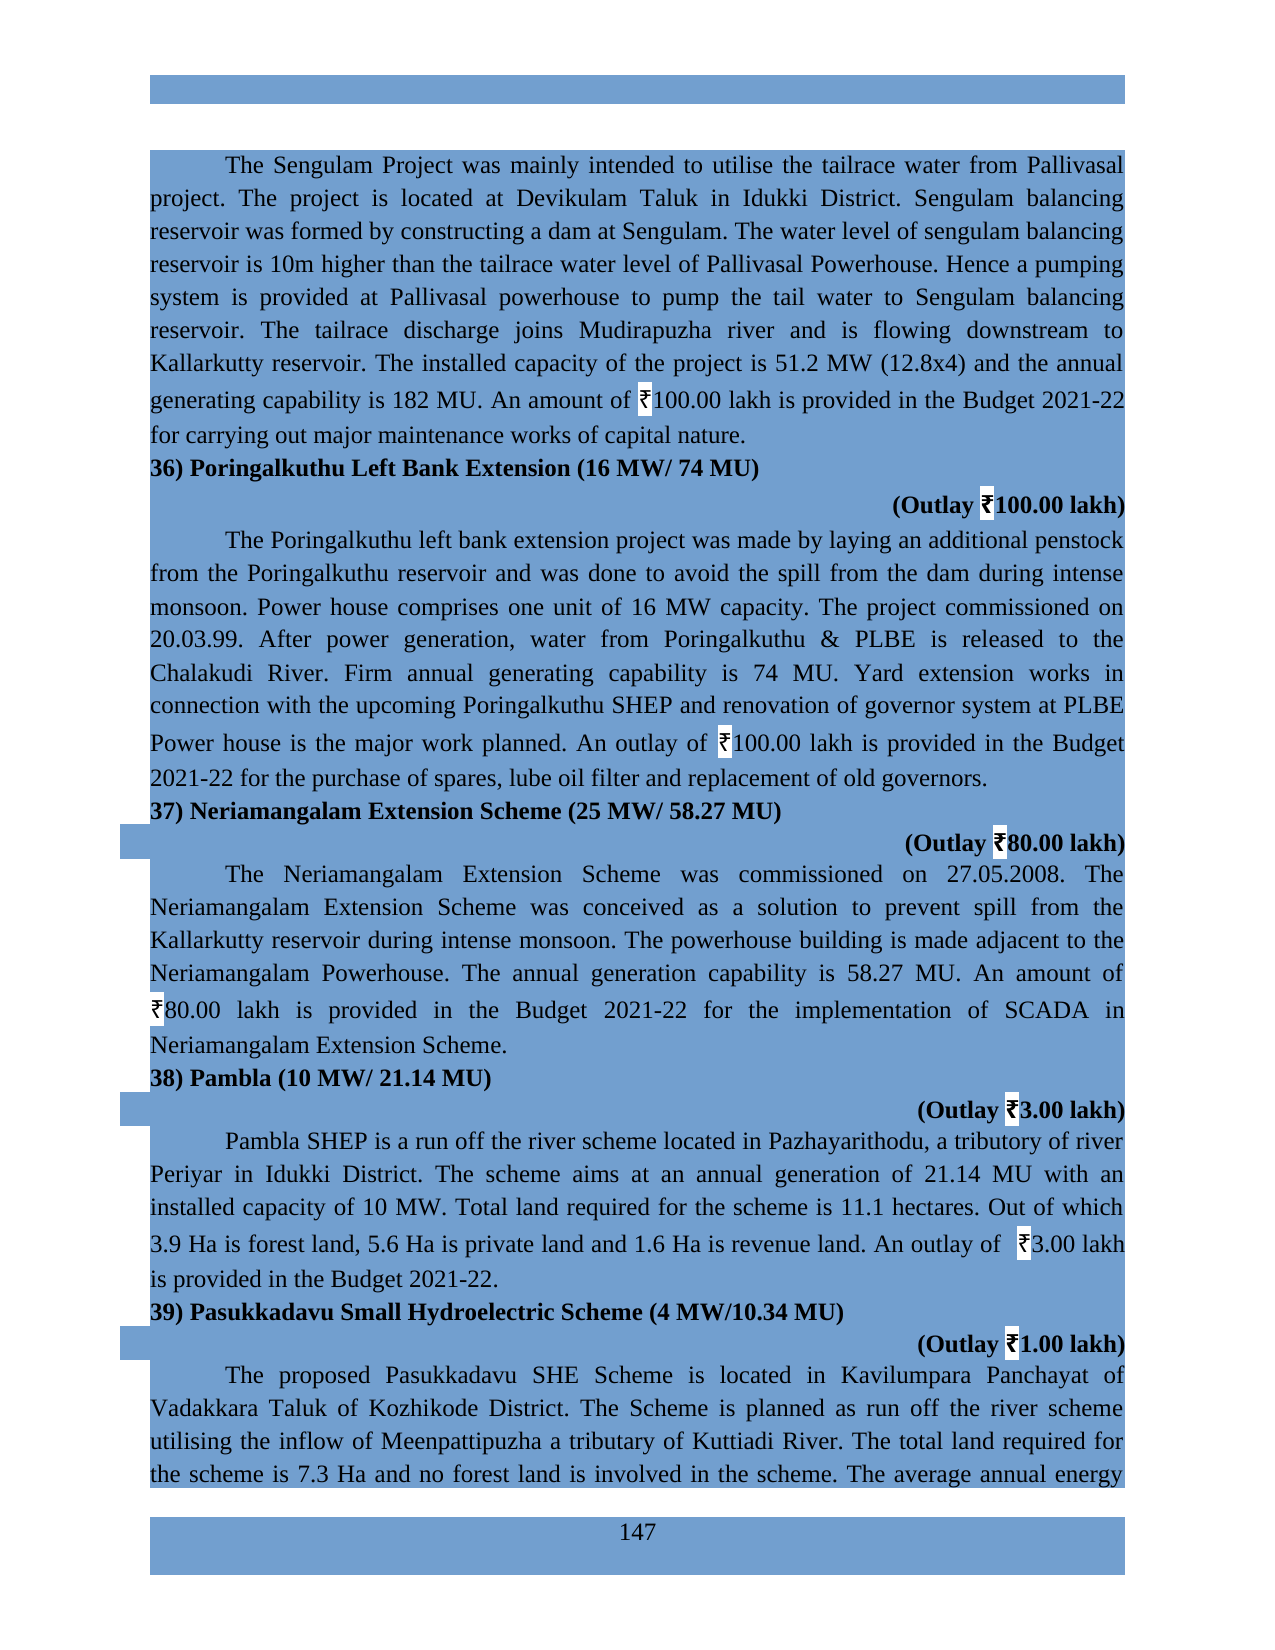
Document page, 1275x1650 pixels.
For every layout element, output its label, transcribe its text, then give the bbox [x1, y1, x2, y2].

text Pambla SHEP is a run off the river scheme located in Pazhayarithodu, a tributory of river Periyar in Idukki District. The scheme aims at an annual generation of 21.14 MU with an installed capacity of 10 MW. Total land required for the scheme is 11.1 hectares. Out of which 3.9 Ha is forest land, 5.6 Ha is private land and 1.6 Ha is revenue land. An outlay of ₹3.00 lakh is provided in the Budget 2021-22. [150, 1126, 1125, 1293]
text The Sengulam Project was mainly intended to utilise the tailrace water from Pallivasal project. The project is located at Devikulam Taluk in Idukki District. Sengulam balancing reservoir was formed by constructing a dam at Sengulam. The water level of sengulam balancing reservoir is 10m higher than the tailrace water level of Pallivasal Powerhouse. Hence a pumping system is provided at Pallivasal powerhouse to pump the tail water to Sengulam balancing reservoir. The tailrace discharge joins Mudirapuzha river and is flowing downstream to Kallarkutty reservoir. The installed capacity of the project is 51.2 MW (12.8x4) and the annual generating capability is 182 MU. An amount of ₹100.00 lakh is provided in the Budget 2021-22 for carrying out major maintenance works of capital nature. [150, 150, 1125, 449]
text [150, 1360, 1125, 1488]
text (Outlay ₹100.00 lakh) [994, 486, 1125, 520]
text (Outlay ₹1.00 lakh) [1019, 1326, 1125, 1360]
text (Outlay ₹100.00 lakh) [150, 486, 980, 520]
text (Outlay ₹1.00 lakh) [120, 1326, 1005, 1360]
text 36) Poringalkuthu Left Bank Extension (16 MW/ 74 MU) [150, 453, 1125, 482]
text 37) Neriamangalam Extension Scheme (25 MW/ 58.27 MU) [150, 796, 1125, 824]
text The Neriamangalam Extension Scheme was commissioned on 27.05.2008. The Neriamangalam Extension Scheme was conceived as a solution to prevent spill from the Kallarkutty reservoir during intense monsoon. The powerhouse building is made adjacent to the Neriamangalam Powerhouse. The annual generation capability is 58.27 MU. An amount of ₹80.00 lakh is provided in the Budget 2021-22 for the implementation of SCADA in Neriamangalam Extension Scheme. [150, 859, 1125, 1059]
text (Outlay ₹3.00 lakh) [120, 1092, 1005, 1126]
text 38) Pambla (10 MW/ 21.14 MU) [150, 1063, 1125, 1092]
text (Outlay ₹3.00 lakh) [1019, 1092, 1125, 1126]
text The Poringalkuthu left bank extension project was made by laying an additional penstock from the Poringalkuthu reservoir and was done to avoid the spill from the dam during intense monsoon. Power house comprises one unit of 16 MW capacity. The project commissioned on 20.03.99. After power generation, water from Poringalkuthu & PLBE is released to the Chalakudi River. Firm annual generating capability is 74 MU. Yard extension works in connection with the upcoming Poringalkuthu SHEP and renovation of governor system at PLBE Power house is the major work planned. An outlay of ₹100.00 lakh is provided in the Budget 2021-22 for the purchase of spares, lube oil filter and replacement of old governors. [150, 526, 1125, 792]
text (Outlay ₹80.00 lakh) [120, 824, 1125, 859]
text 39) Pasukkadavu Small Hydroelectric Scheme (4 MW/10.34 MU) [150, 1297, 1125, 1326]
